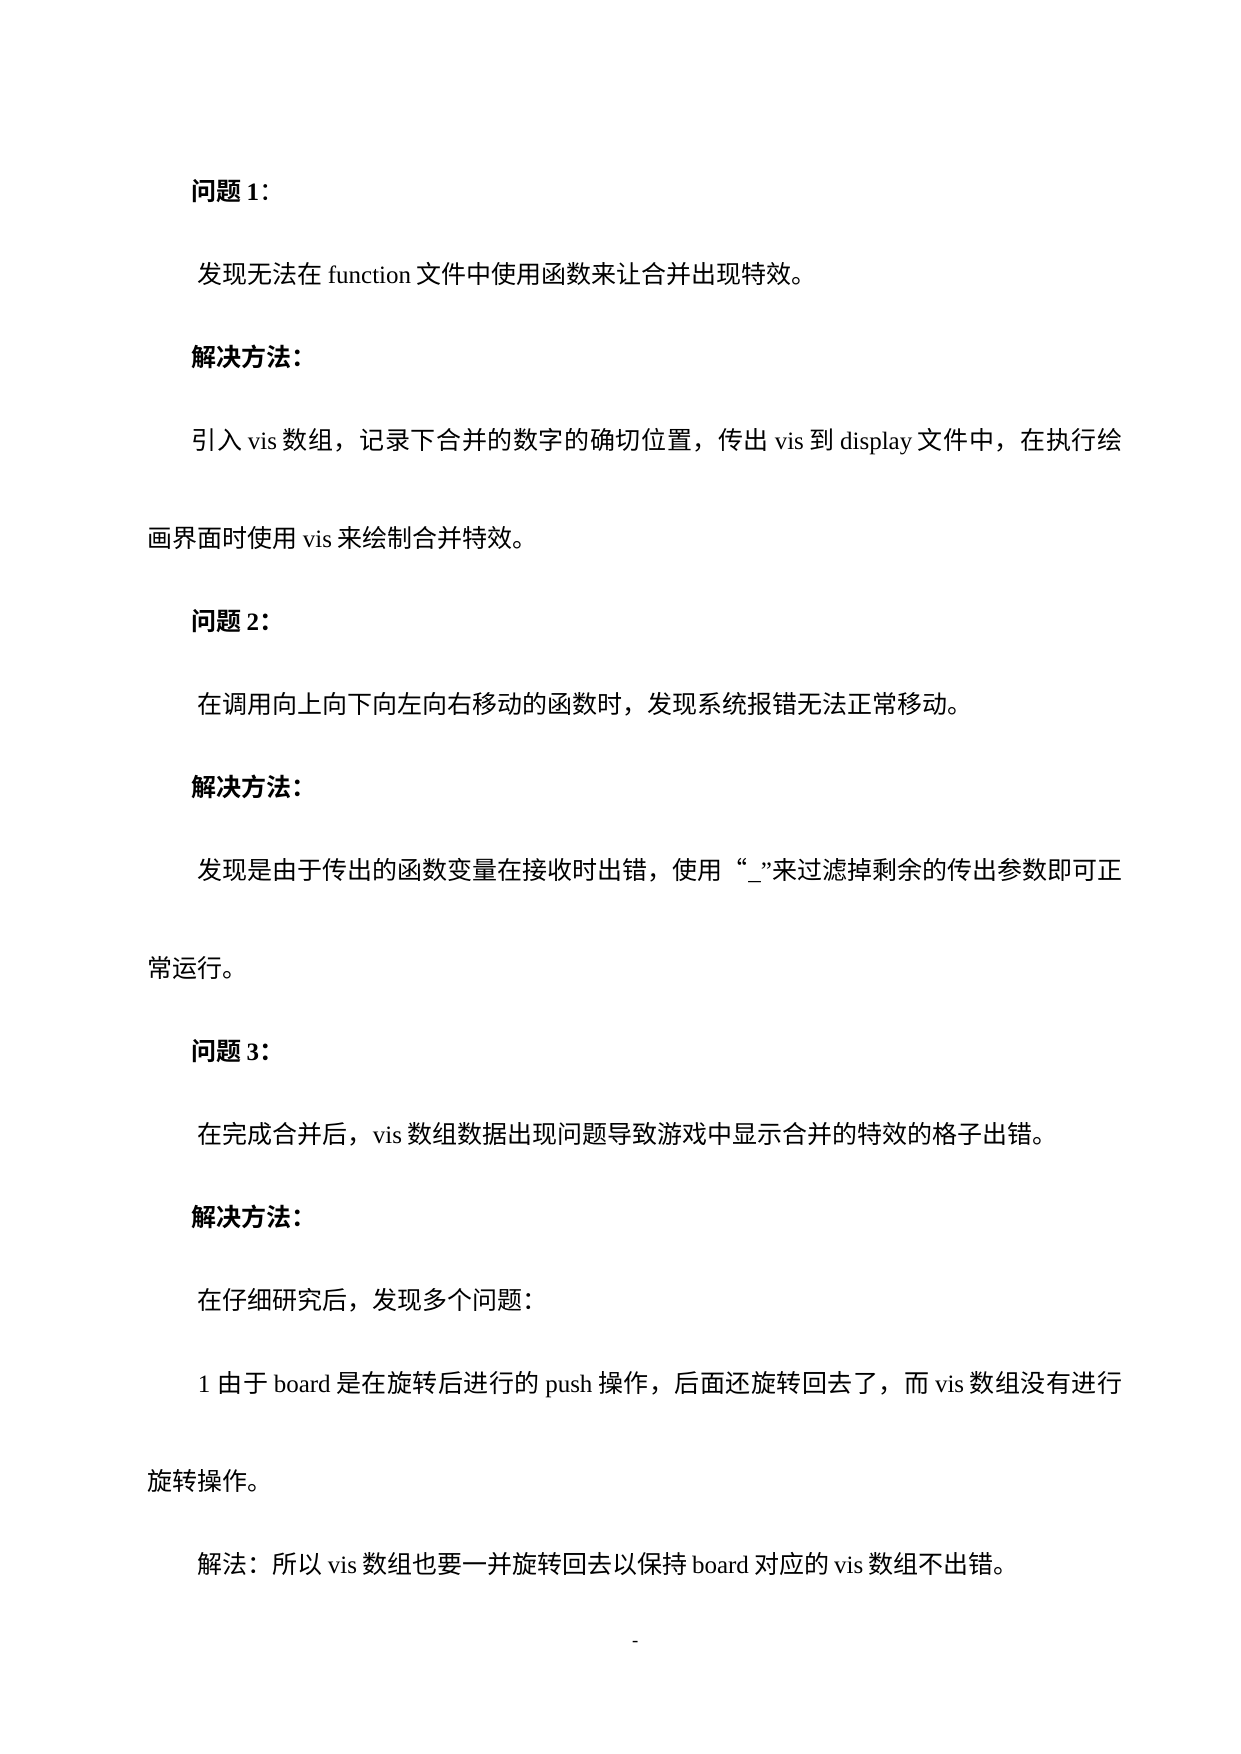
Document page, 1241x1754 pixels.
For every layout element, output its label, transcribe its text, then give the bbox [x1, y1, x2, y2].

text 解决方法： [148, 753, 1122, 818]
text 解决方法： [148, 323, 1122, 388]
text 1 由于board是在旋转后进行的push操作，后面还旋转回去了，而vis数组没有进行旋转操作。 [148, 1349, 1122, 1512]
text 在调用向上向下向左向右移动的函数时，发现系统报错无法正常移动。 [148, 670, 1122, 735]
text 问题2： [148, 587, 1122, 652]
text 问题3： [148, 1017, 1122, 1082]
text 在完成合并后，vis数组数据出现问题导致游戏中显示合并的特效的格子出错。 [148, 1100, 1122, 1165]
text 问题1： [148, 157, 1122, 222]
text 引入vis数组，记录下合并的数字的确切位置，传出vis到display文件中，在执行绘画界面时使用vis来绘制合并特效。 [148, 406, 1122, 569]
text 发现是由于传出的函数变量在接收时出错，使用“_”来过滤掉剩余的传出参数即可正常运行。 [148, 836, 1122, 999]
text 解决方法： [148, 1183, 1122, 1248]
text 发现无法在function文件中使用函数来让合并出现特效。 [148, 240, 1122, 305]
text 解法：所以vis数组也要一并旋转回去以保持board对应的vis数组不出错。 [148, 1530, 1122, 1595]
text 在仔细研究后，发现多个问题： [148, 1266, 1122, 1331]
